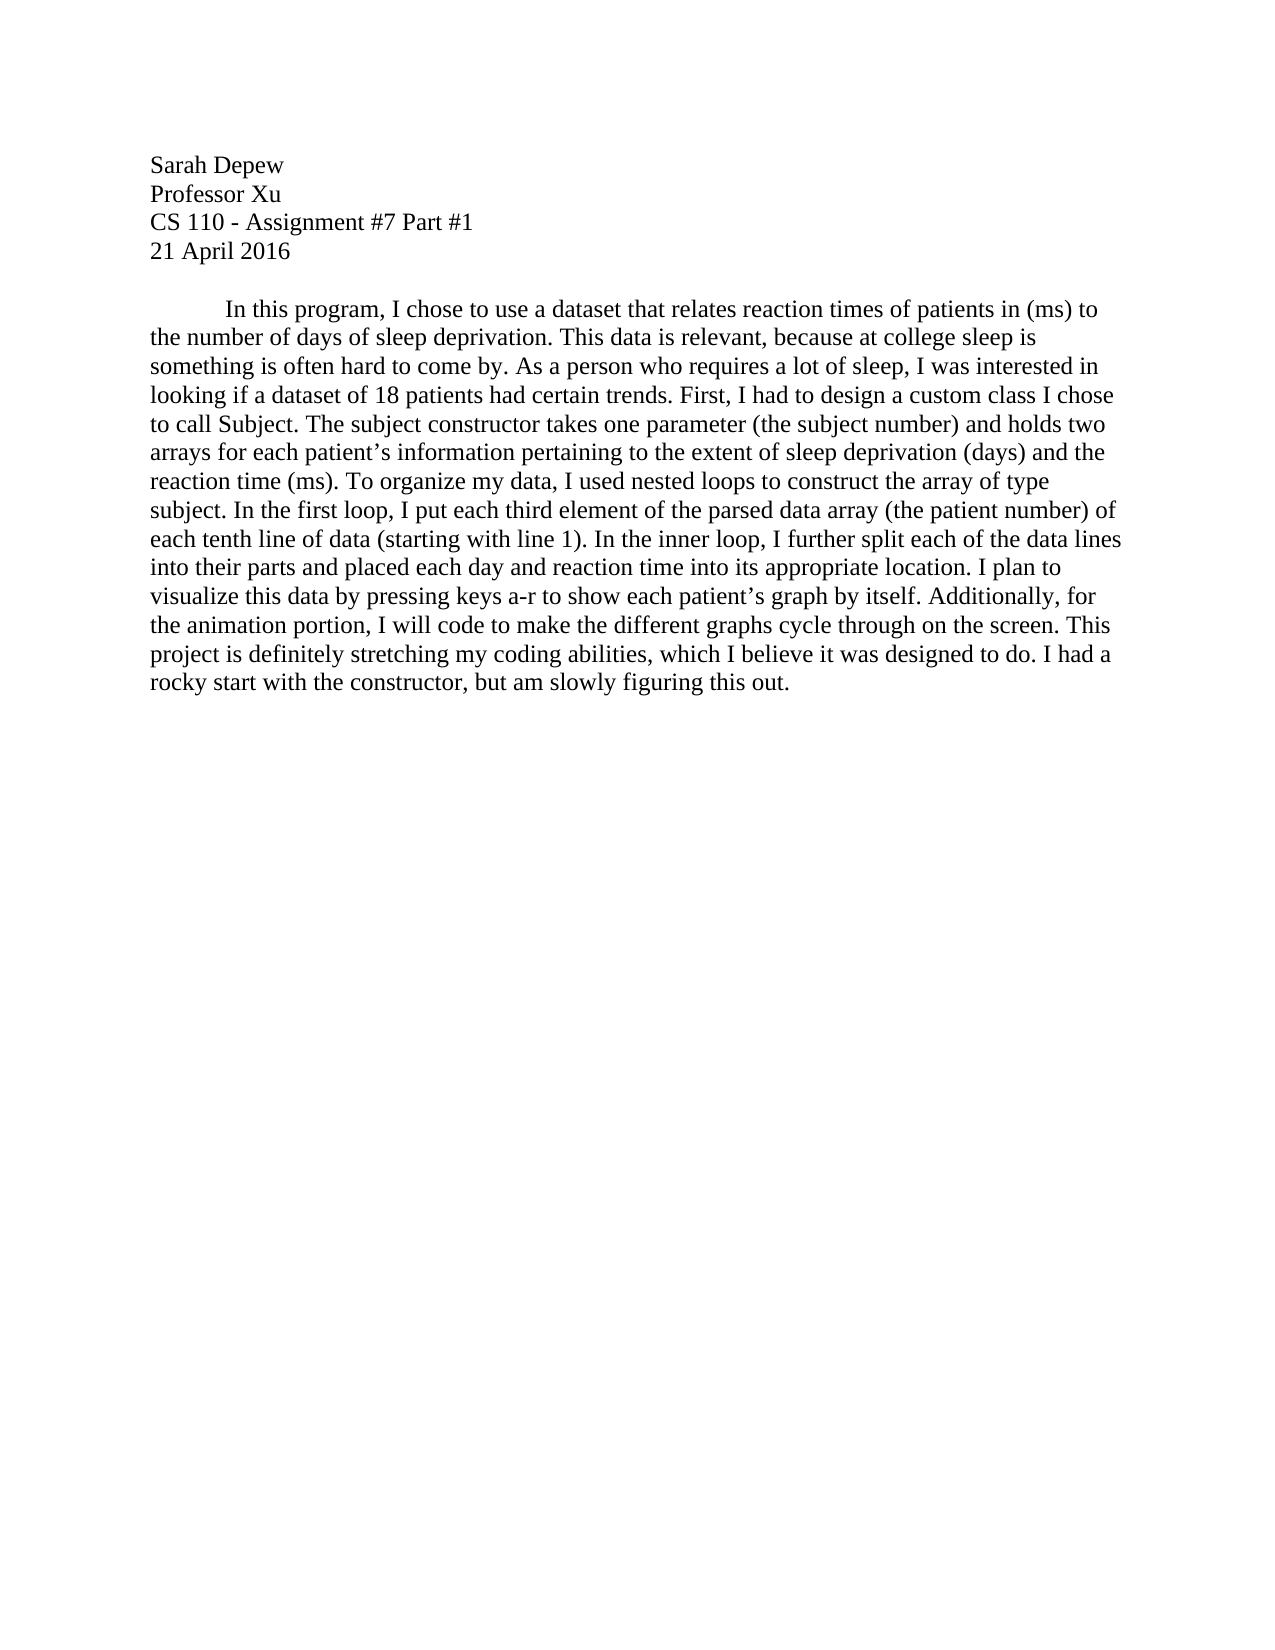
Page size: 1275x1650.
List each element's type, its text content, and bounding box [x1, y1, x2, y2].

text CS 110 - Assignment #7 Part #1 [150, 207, 1125, 236]
text Professor Xu [150, 179, 1125, 207]
text 21 April 2016 [150, 236, 1125, 265]
text Sarah Depew [150, 150, 1125, 179]
text In this program, I chose to use a dataset that relates reaction times of patients in (ms) to the number of days of sleep deprivation. This data is relevant, because at college sleep is something is often hard to come by. As a person who requires a lot of sleep, I was interested in looking if a dataset of 18 patients had certain trends. First, I had to design a custom class I chose to call Subject. The subject constructor takes one parameter (the subject number) and holds two arrays for each patient’s information pertaining to the extent of sleep deprivation (days) and the reaction time (ms). To organize my data, I used nested loops to construct the array of type subject. In the first loop, I put each third element of the parsed data array (the patient number) of each tenth line of data (starting with line 1). In the inner loop, I further split each of the data lines into their parts and placed each day and reaction time into its appropriate location. I plan to visualize this data by pressing keys a-r to show each patient’s graph by itself. Additionally, for the animation portion, I will code to make the different graphs cycle through on the screen. This project is definitely stretching my coding abilities, which I believe it was designed to do. I had a rocky start with the constructor, but am slowly figuring this out. [150, 294, 1125, 696]
